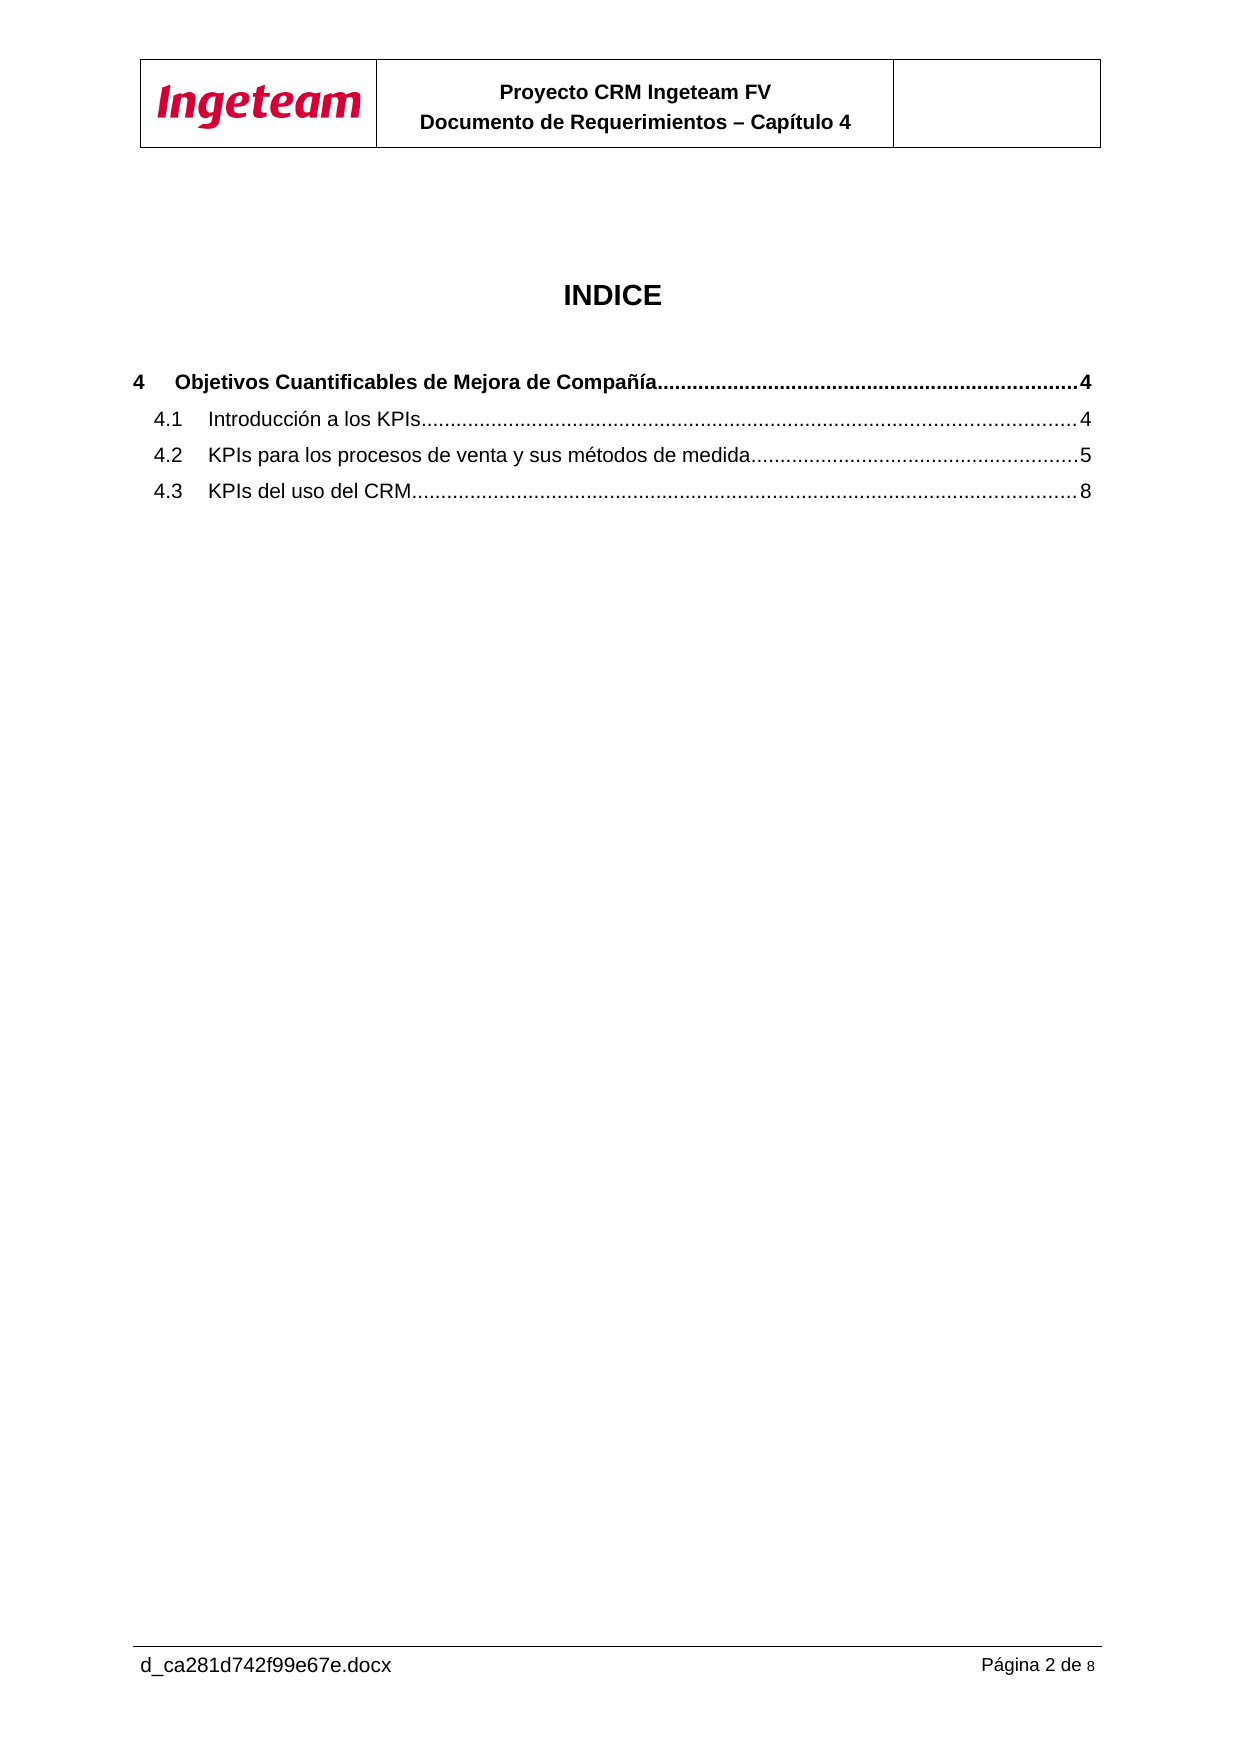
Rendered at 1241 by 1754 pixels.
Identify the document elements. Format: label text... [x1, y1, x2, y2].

text 4.2 KPIs para los procesos de venta y sus métodos de medida 5 [154, 443, 1092, 467]
text 4.1 Introducción a los KPIs 4 [154, 406, 1092, 430]
text INDICE [133, 278, 1092, 311]
text 4.3 KPIs del uso del CRM 8 [154, 479, 1092, 503]
text 4 Objetivos Cuantificables de Mejora de Compañía 4 [133, 370, 1092, 394]
picture [157, 85, 361, 129]
